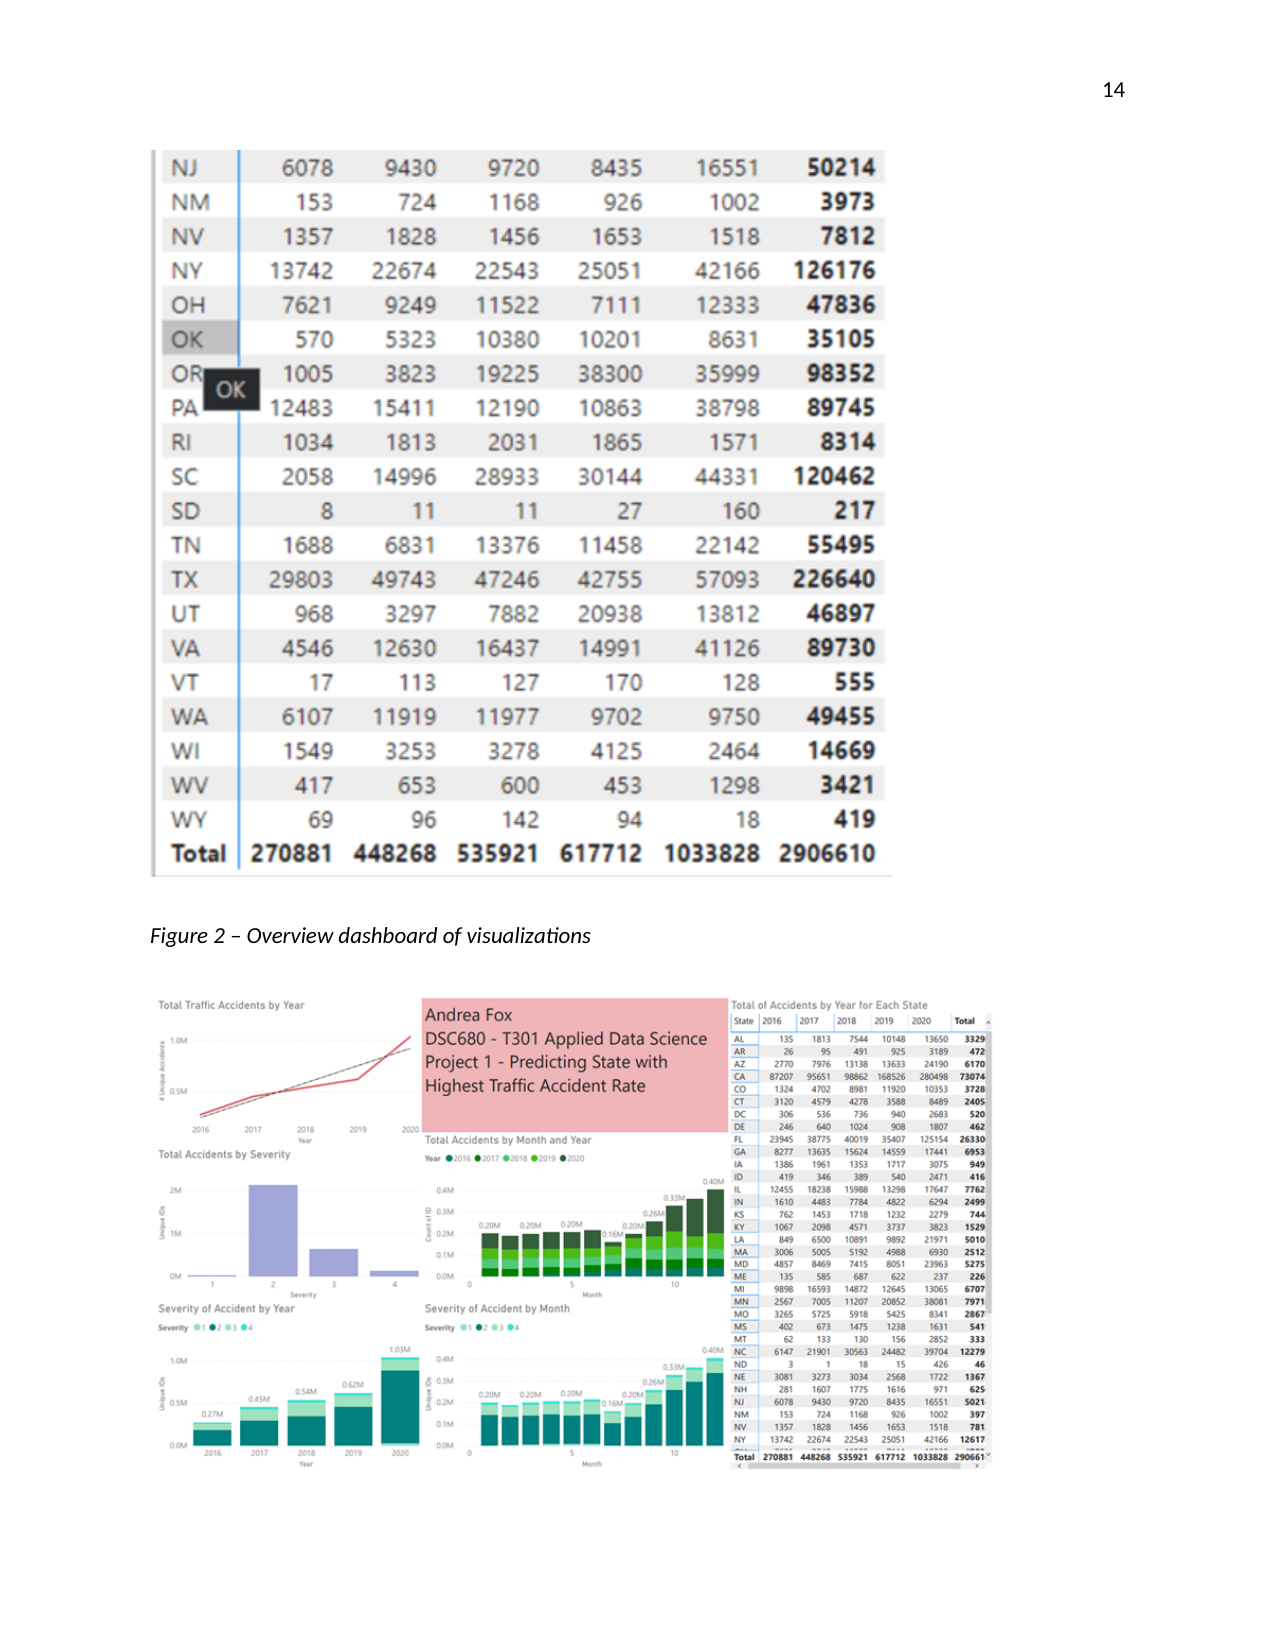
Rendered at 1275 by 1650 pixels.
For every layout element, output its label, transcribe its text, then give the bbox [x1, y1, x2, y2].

text Figure 2 – Overview dashboard of visualizations [150, 921, 1125, 949]
picture [150, 994, 996, 1475]
picture [150, 150, 893, 877]
